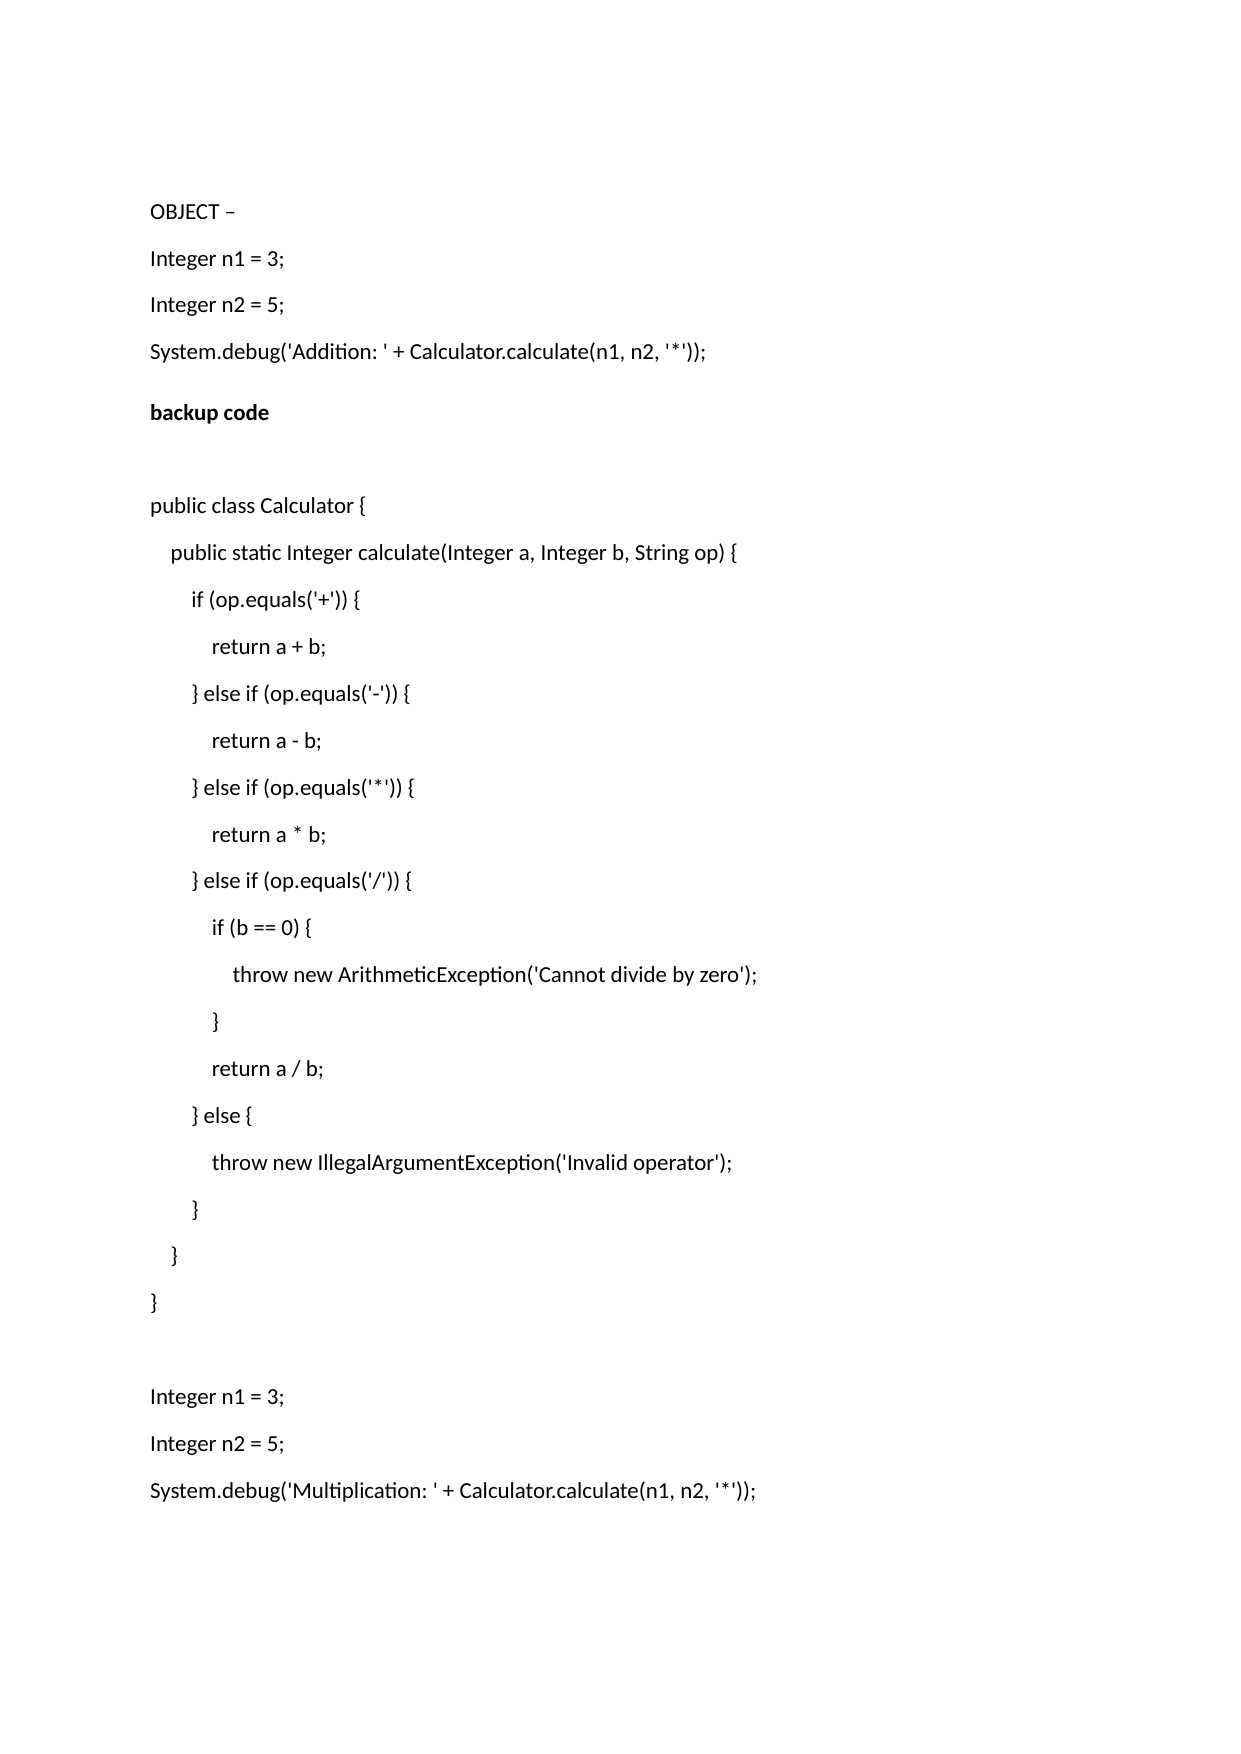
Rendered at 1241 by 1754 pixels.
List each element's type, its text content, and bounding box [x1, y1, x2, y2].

text throw new IllegalArgumentException('Invalid operator'); [150, 1148, 1090, 1176]
text public class Calculator { [150, 492, 1090, 520]
text } else if (op.equals('/')) { [150, 867, 1090, 895]
text public static Integer calculate(Integer a, Integer b, String op) { [150, 538, 1090, 567]
text if (op.equals('+')) { [150, 585, 1090, 613]
text System.debug('Addition: ' + Calculator.calculate(n1, n2, '*')); backup code [150, 337, 1090, 426]
text OBJECT – [150, 197, 1090, 225]
text } [150, 1242, 1090, 1270]
text } else if (op.equals('-')) { [150, 679, 1090, 707]
text throw new ArithmeticException('Cannot divide by zero'); [150, 960, 1090, 988]
text return a / b; [150, 1054, 1090, 1082]
text } else if (op.equals('*')) { [150, 773, 1090, 801]
text } else { [150, 1101, 1090, 1129]
text } [150, 1195, 1090, 1223]
text return a * b; [150, 820, 1090, 848]
text if (b == 0) { [150, 913, 1090, 942]
text Integer n2 = 5; [150, 1429, 1090, 1457]
text return a - b; [150, 726, 1090, 754]
text return a + b; [150, 632, 1090, 660]
text Integer n2 = 5; [150, 291, 1090, 319]
text } [150, 1007, 1090, 1035]
text System.debug('Multiplication: ' + Calculator.calculate(n1, n2, '*')); [150, 1476, 1090, 1504]
text Integer n1 = 3; [150, 1382, 1090, 1410]
text } [150, 1288, 1090, 1317]
text Integer n1 = 3; [150, 244, 1090, 272]
